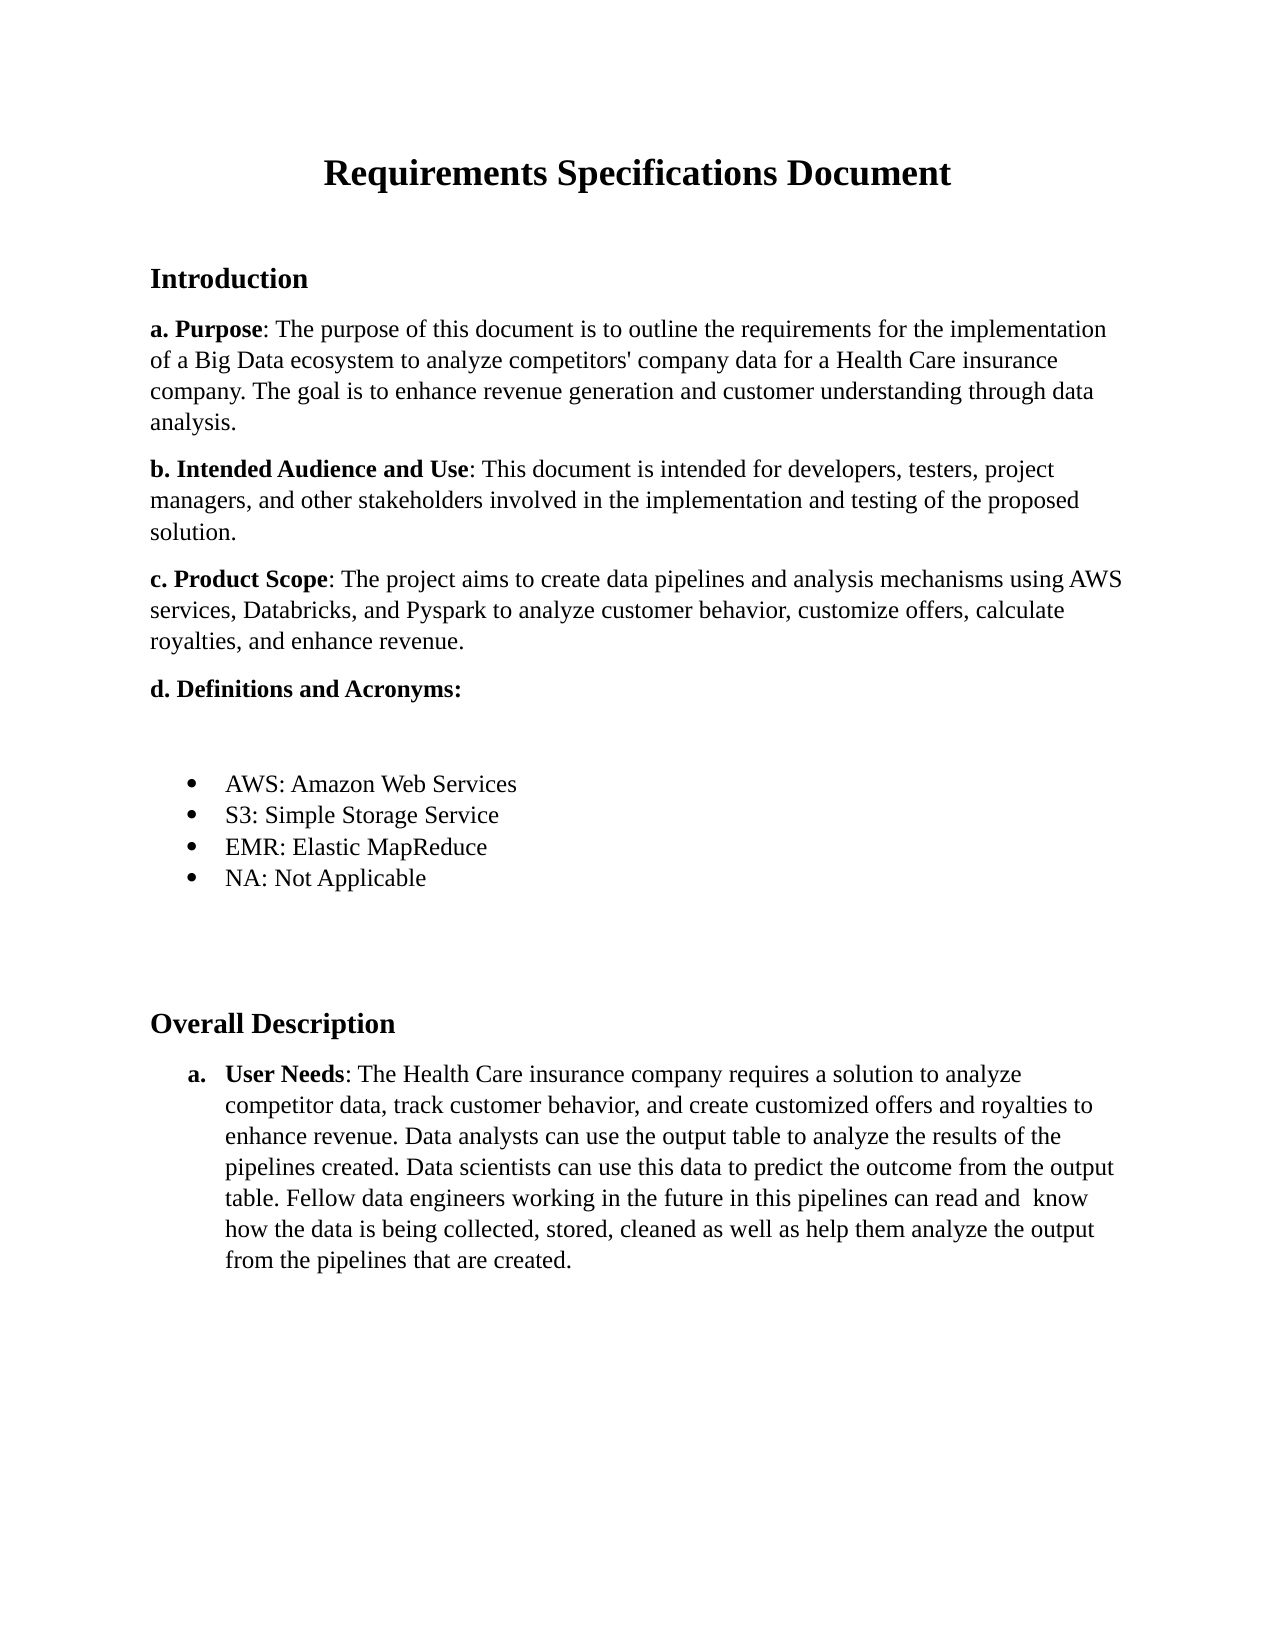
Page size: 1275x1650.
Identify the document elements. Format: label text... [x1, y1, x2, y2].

list User Needs: The Health Care insurance company requires a solution to analyze competitor data, track customer behavior, and create customized offers and royalties to enhance revenue. Data analysts can use the output table to analyze the results of the pipelines created. Data scientists can use this data to predict the outcome from the output table. Fellow data engineers working in the future in this pipelines can read and know how the data is being collected, stored, cleaned as well as help them analyze the output from the pipelines that are created. [187, 1059, 1125, 1274]
list NA: Not Applicable [187, 863, 1125, 891]
text b. Intended Audience and Use: This document is intended for developers, testers, project managers, and other stakeholders involved in the implementation and testing of the proposed solution. [150, 454, 1125, 545]
list EMR: Elastic MapReduce [187, 832, 1125, 860]
text Overall Description [150, 1006, 1125, 1039]
list S3: Simple Storage Service [187, 801, 1125, 829]
text Introduction [150, 261, 1125, 294]
text a. Purpose: The purpose of this document is to outline the requirements for the implementation of a Big Data ecosystem to analyze competitors' company data for a Health Care insurance company. The goal is to enhance revenue generation and customer understanding through data analysis. [150, 314, 1125, 436]
text Requirements Specifications Document [150, 150, 1125, 193]
text d. Definitions and Acronyms: [150, 674, 1125, 703]
list AWS: Amazon Web Services [187, 769, 1125, 798]
text c. Product Scope: The project aims to create data pipelines and analysis mechanisms using AWS services, Databricks, and Pyspark to analyze customer behavior, customize offers, calculate royalties, and enhance revenue. [150, 564, 1125, 655]
